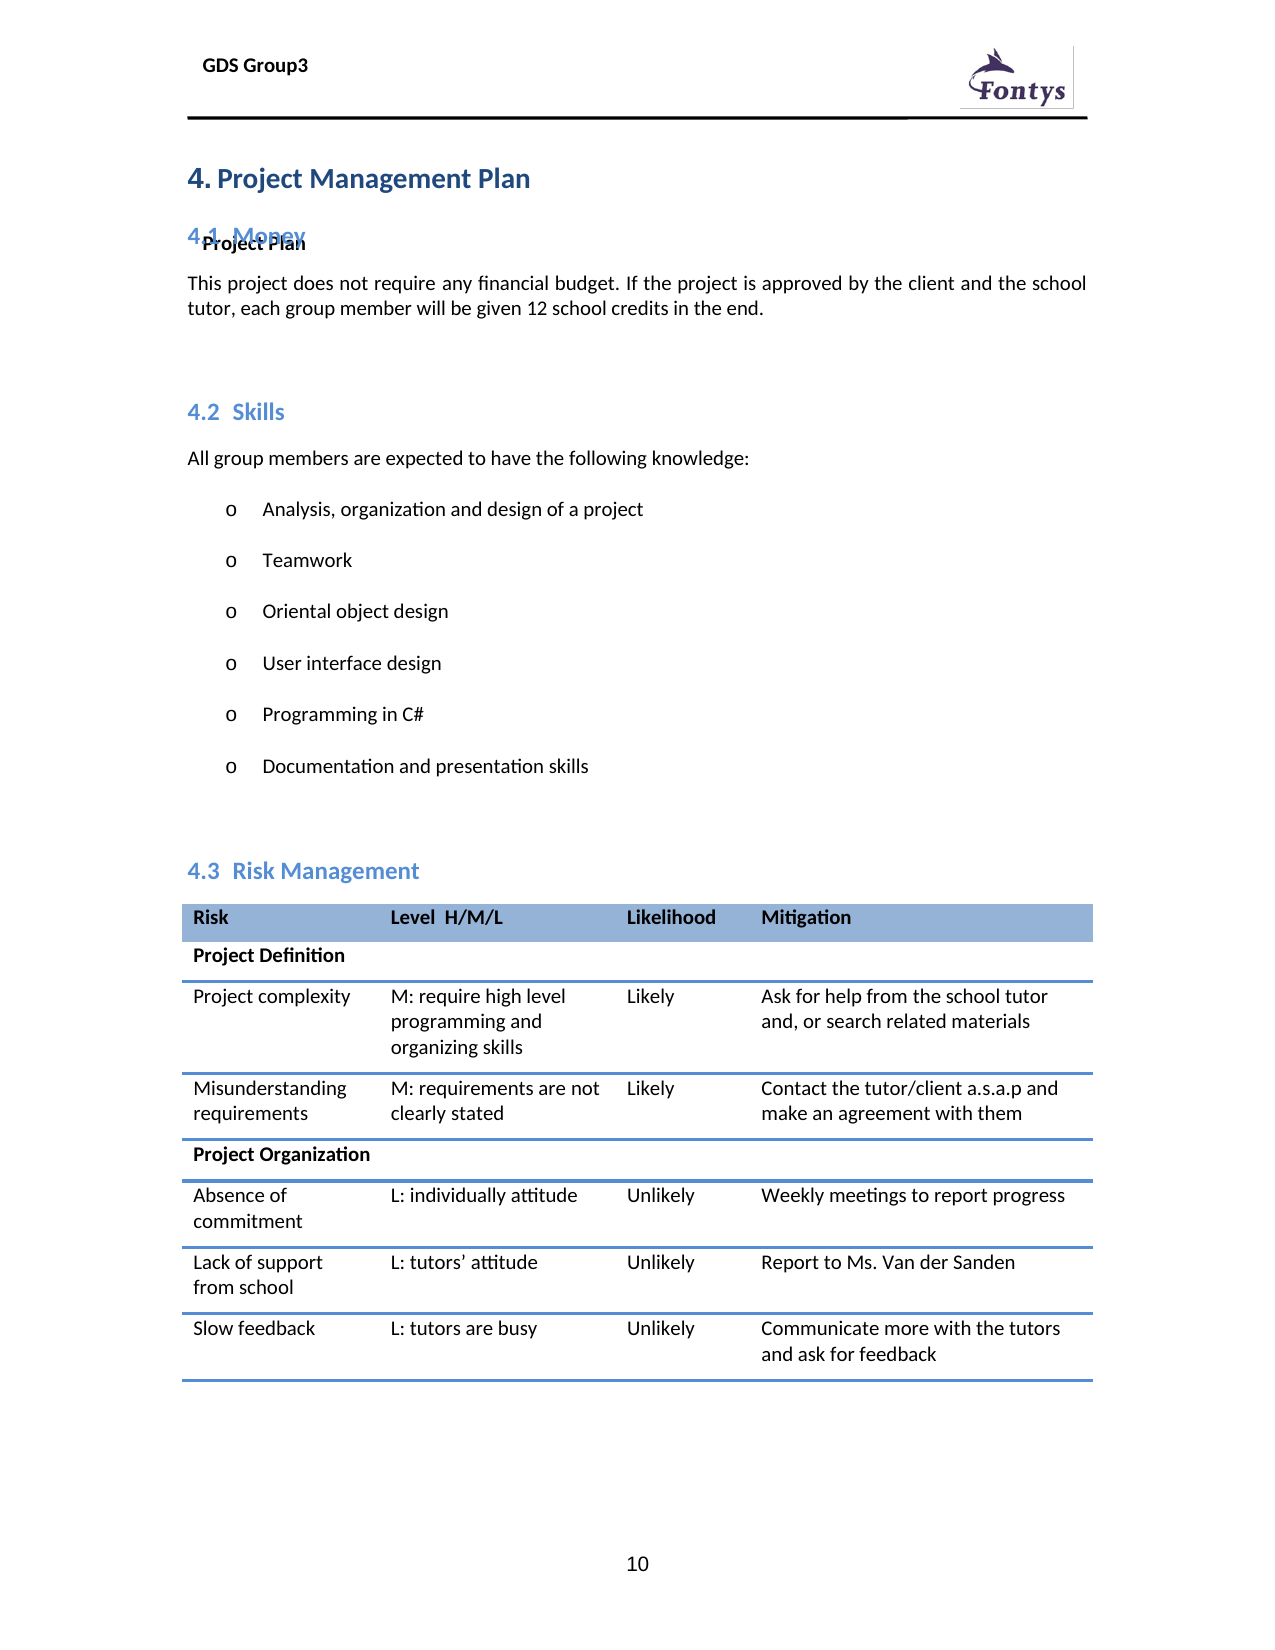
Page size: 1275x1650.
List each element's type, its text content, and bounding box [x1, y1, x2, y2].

text All group members are expected to have the following knowledge: [187, 445, 1087, 471]
table_cell Misunderstanding requirements [182, 1075, 379, 1138]
table_cell Project Definition [182, 942, 1093, 980]
table_cell Ask for help from the school tutor and, or search related materials [750, 983, 1093, 1072]
subtitle Risk Management [187, 855, 1087, 885]
table_cell Contact the tutor/client a.s.a.p and make an agreement with them [750, 1075, 1093, 1138]
table_cell Project Organization [182, 1141, 1093, 1179]
table_cell Unlikely [616, 1315, 750, 1379]
table_cell Communicate more with the tutors and ask for feedback [750, 1315, 1093, 1379]
table_cell Absence of commitment [182, 1183, 379, 1246]
table_cell L: tutors are busy [379, 1315, 616, 1379]
list Oriental object design [225, 599, 1087, 625]
subtitle Money [187, 221, 1087, 251]
list Analysis, organization and design of a project [225, 496, 1087, 522]
picture [959, 45, 1074, 109]
table_cell Unlikely [616, 1249, 750, 1312]
table_header Risk [182, 904, 379, 942]
table_cell L: individually attitude [379, 1183, 616, 1246]
table_cell Unlikely [616, 1183, 750, 1246]
table_cell Weekly meetings to report progress [750, 1183, 1093, 1246]
list Teamwork [225, 547, 1087, 574]
table_cell L: tutors’ attitude [379, 1249, 616, 1312]
subtitle Project Management Plan [187, 160, 1087, 196]
table_cell Report to Ms. Van der Sanden [750, 1249, 1093, 1312]
list Documentation and presentation skills [225, 753, 1087, 779]
text This project does not require any financial budget. If the project is approved by the client and the school tutor, each group member will be given 12 school credits in the end. [187, 270, 1087, 321]
table_cell M: require high level programming and organizing skills [379, 983, 616, 1072]
table_header Likelihood [616, 904, 750, 942]
table_cell M: requirements are not clearly stated [379, 1075, 616, 1138]
list User interface design [225, 650, 1087, 677]
table_header Mitigation [750, 904, 1093, 942]
table_header Level H/M/L [379, 904, 616, 942]
table_cell Project complexity [182, 983, 379, 1072]
table_cell Lack of support from school [182, 1249, 379, 1312]
table_cell Likely [616, 1075, 750, 1138]
table_cell Likely [616, 983, 750, 1072]
list Programming in C# [225, 702, 1087, 728]
subtitle Skills [187, 396, 1087, 427]
table_cell Slow feedback [182, 1315, 379, 1379]
